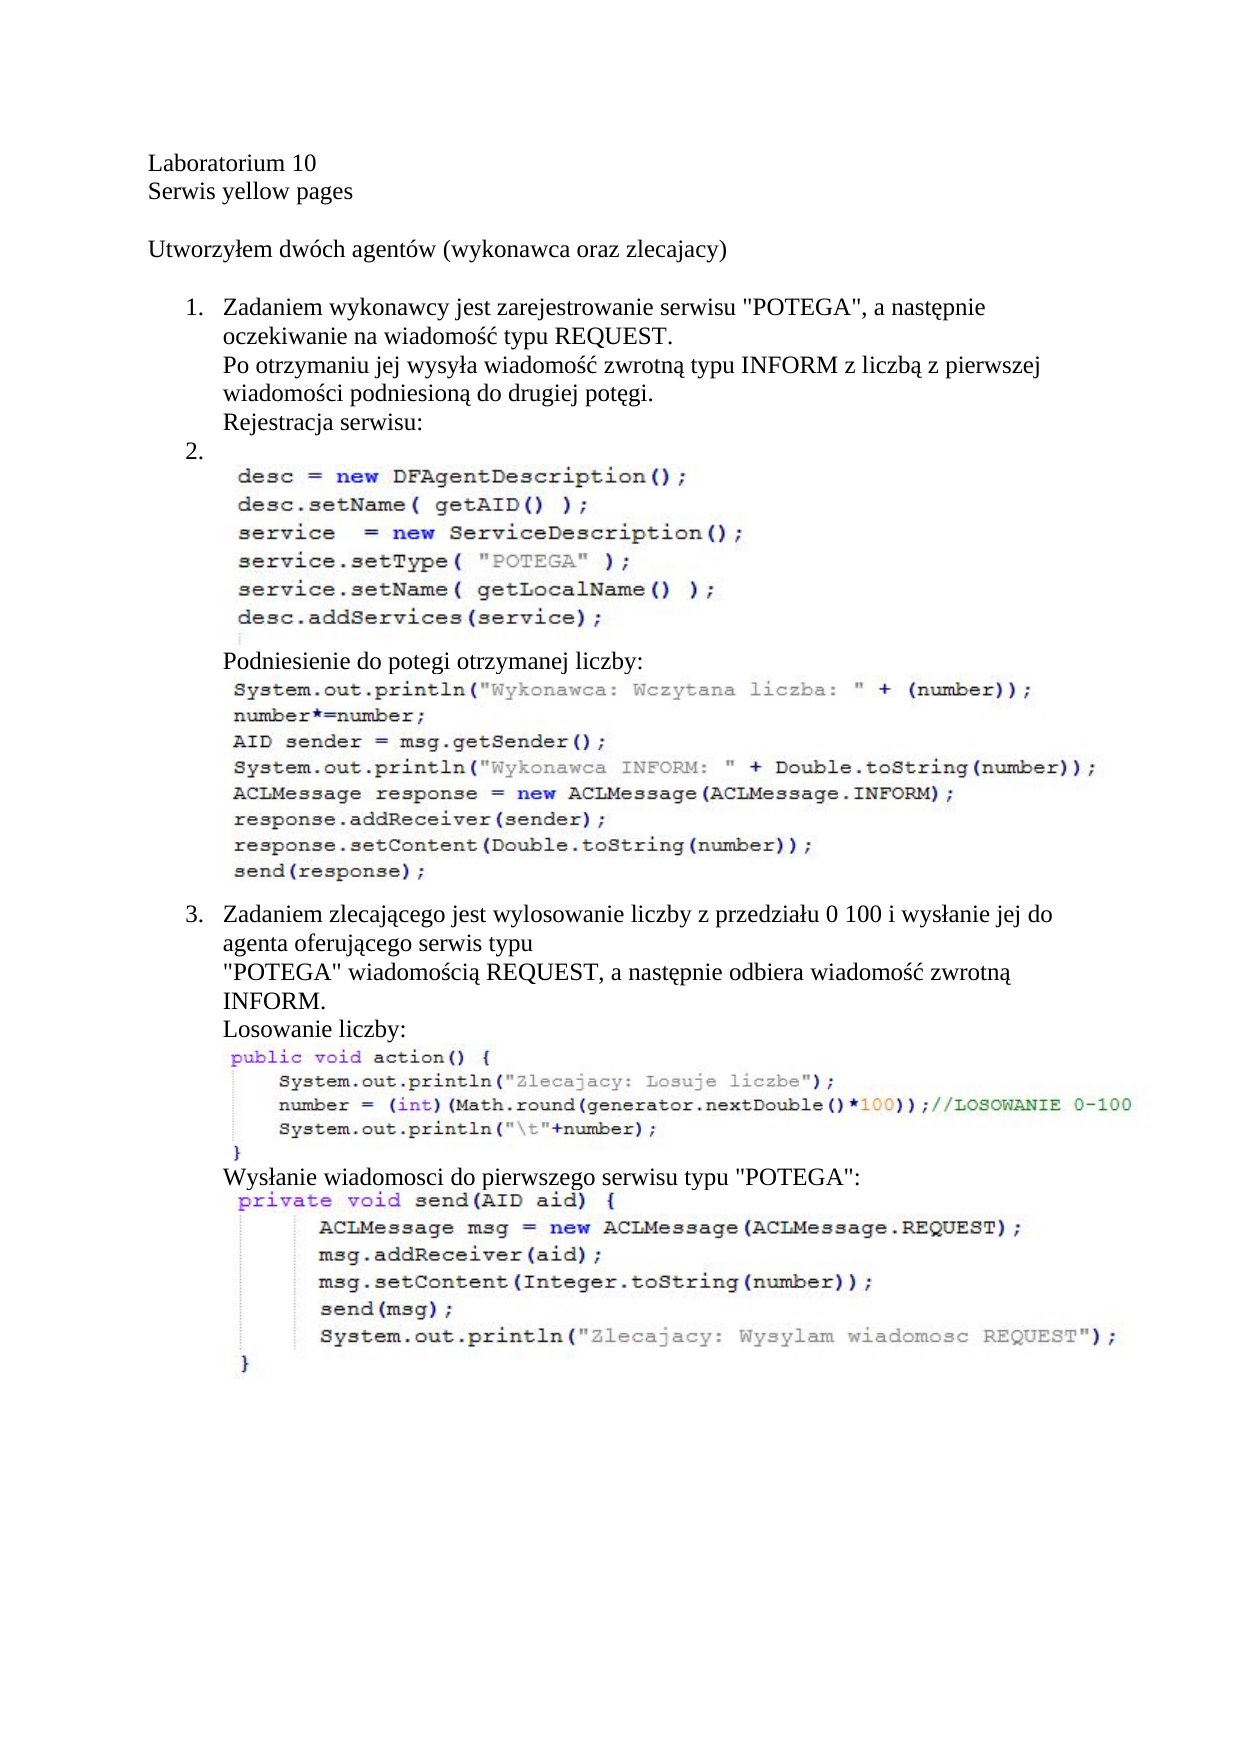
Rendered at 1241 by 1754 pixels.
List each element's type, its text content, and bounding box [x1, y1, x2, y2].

picture [222, 1101, 1168, 1220]
text Utworzyłem dwóch agentów (wykonawca oraz zlecajacy) [148, 234, 1093, 263]
picture [222, 703, 1168, 929]
list Zadaniem wykonawcy jest zarejestrowanie serwisu "POTEGA", a następnie oczekiwanie na wiadomość typu REQUEST. Po otrzymaniu jej wysyła wiadomość zwrotną typu INFORM z liczbą z pierwszej wiadomości podniesioną do drugiej potęgi. Rejestracja serwisu: [185, 292, 1093, 436]
picture [222, 493, 778, 676]
text Laboratorium 10 Serwis yellow pages [148, 148, 1093, 205]
picture [222, 1248, 1168, 1438]
